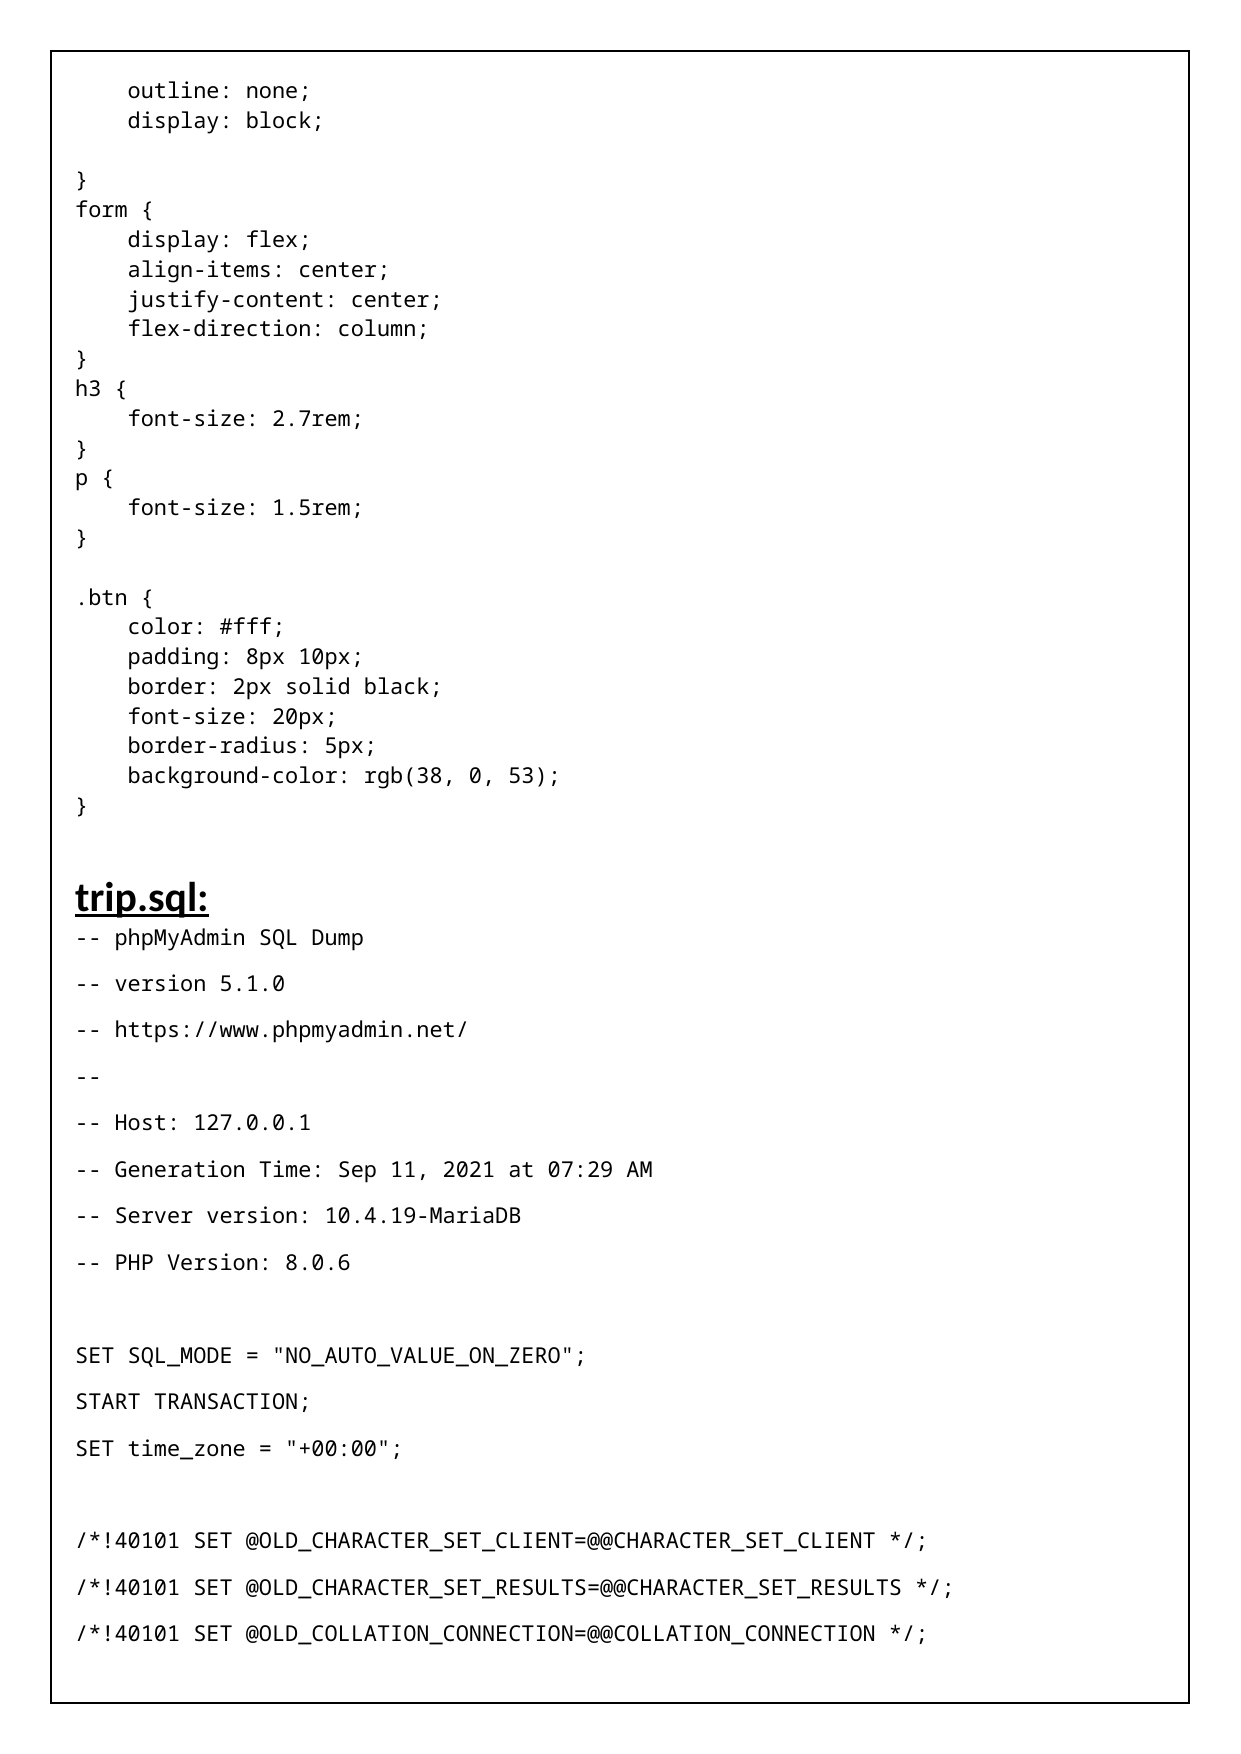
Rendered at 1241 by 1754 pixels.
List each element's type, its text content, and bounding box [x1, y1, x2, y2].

text SET SQL_MODE = "NO_AUTO_VALUE_ON_ZERO"; [75, 1339, 1165, 1369]
text border-radius: 5px; [75, 730, 1165, 760]
text } [75, 522, 1165, 552]
text /*!40101 SET @OLD_CHARACTER_SET_CLIENT=@@CHARACTER_SET_CLIENT */; [75, 1525, 1165, 1555]
text .btn { [75, 581, 1165, 611]
text -- Generation Time: Sep 11, 2021 at 07:29 AM [75, 1154, 1165, 1183]
text background-color: rgb(38, 0, 53); [75, 760, 1165, 790]
text /*!40101 SET @OLD_CHARACTER_SET_RESULTS=@@CHARACTER_SET_RESULTS */; [75, 1572, 1165, 1602]
text padding: 8px 10px; [75, 641, 1165, 671]
text -- https://www.phpmyadmin.net/ [75, 1014, 1165, 1044]
text border: 2px solid black; [75, 671, 1165, 701]
text font-size: 20px; [75, 701, 1165, 730]
text p { [75, 462, 1165, 492]
text START TRANSACTION; [75, 1386, 1165, 1416]
text font-size: 1.5rem; [75, 492, 1165, 522]
text -- Host: 127.0.0.1 [75, 1107, 1165, 1137]
text } [75, 790, 1165, 820]
text } [75, 432, 1165, 462]
text form { [75, 194, 1165, 224]
text display: flex; [75, 224, 1165, 254]
text /*!40101 SET @OLD_COLLATION_CONNECTION=@@COLLATION_CONNECTION */; [75, 1618, 1165, 1648]
text outline: none; [75, 75, 1165, 105]
text flex-direction: column; [75, 313, 1165, 343]
text trip.sql: -- phpMyAdmin SQL Dump [75, 871, 1165, 951]
text display: block; [75, 105, 1165, 134]
text SET time_zone = "+00:00"; [75, 1432, 1165, 1462]
text } [75, 343, 1165, 373]
text font-size: 2.7rem; [75, 403, 1165, 432]
text -- [75, 1061, 1165, 1091]
text justify-content: center; [75, 283, 1165, 313]
text } [75, 164, 1165, 194]
text -- version 5.1.0 [75, 968, 1165, 998]
text h3 { [75, 373, 1165, 403]
text -- Server version: 10.4.19-MariaDB [75, 1200, 1165, 1230]
text -- PHP Version: 8.0.6 [75, 1247, 1165, 1276]
text align-items: center; [75, 254, 1165, 283]
text color: #fff; [75, 611, 1165, 641]
